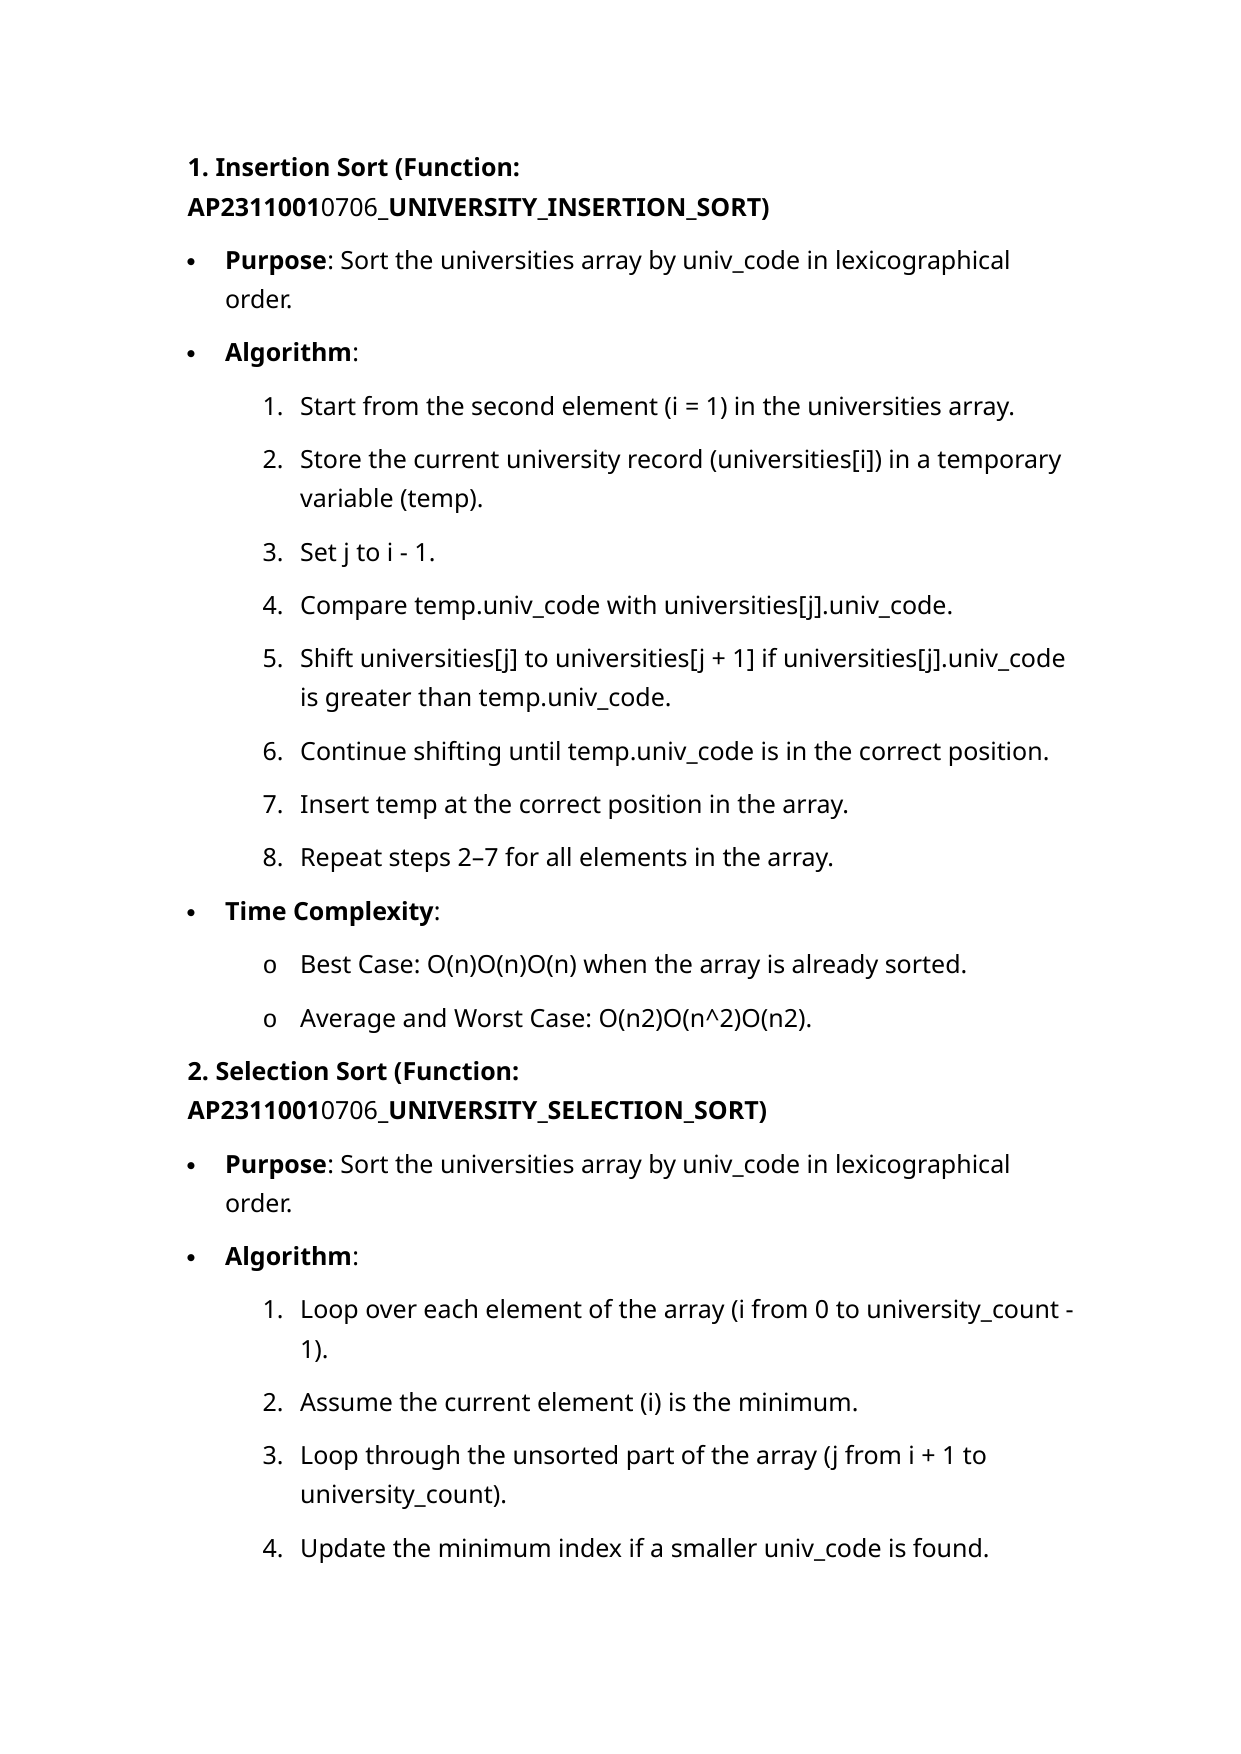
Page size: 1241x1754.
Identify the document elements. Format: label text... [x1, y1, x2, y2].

text 1. Insertion Sort (Function: AP23110010706_UNIVERSITY_INSERTION_SORT) [187, 150, 1083, 223]
list Compare temp.univ_code with universities[j].univ_code. [262, 587, 1083, 622]
list Purpose: Sort the universities array by univ_code in lexicographical order. [187, 242, 1083, 316]
list Algorithm: [187, 335, 1083, 369]
list Time Complexity: [187, 893, 1083, 927]
text 2. Selection Sort (Function: AP23110010706_UNIVERSITY_SELECTION_SORT) [187, 1054, 1083, 1127]
list Store the current university record (universities[i]) in a temporary variable (temp). [262, 442, 1083, 515]
list Repeat steps 2–7 for all elements in the array. [262, 840, 1083, 874]
list Loop over each element of the array (i from 0 to university_count - 1). [262, 1292, 1083, 1365]
list Start from the second element (i = 1) in the universities array. [262, 388, 1083, 422]
list Shift universities[j] to universities[j + 1] if universities[j].univ_code is greater than temp.univ_code. [262, 641, 1083, 714]
list Purpose: Sort the universities array by univ_code in lexicographical order. [187, 1146, 1083, 1219]
list Continue shifting until temp.univ_code is in the correct position. [262, 733, 1083, 767]
list Insert temp at the correct position in the array. [262, 787, 1083, 821]
list Average and Worst Case: O(n2)O(n^2)O(n2). [262, 1000, 1083, 1034]
list Loop through the unsorted part of the array (j from i + 1 to university_count). [262, 1438, 1083, 1511]
list Best Case: O(n)O(n)O(n) when the array is already sorted. [262, 947, 1083, 981]
list Assume the current element (i) is the minimum. [262, 1384, 1083, 1419]
list Set j to i - 1. [262, 534, 1083, 568]
list Algorithm: [187, 1239, 1083, 1273]
list Update the minimum index if a smaller univ_code is found. [262, 1530, 1083, 1564]
